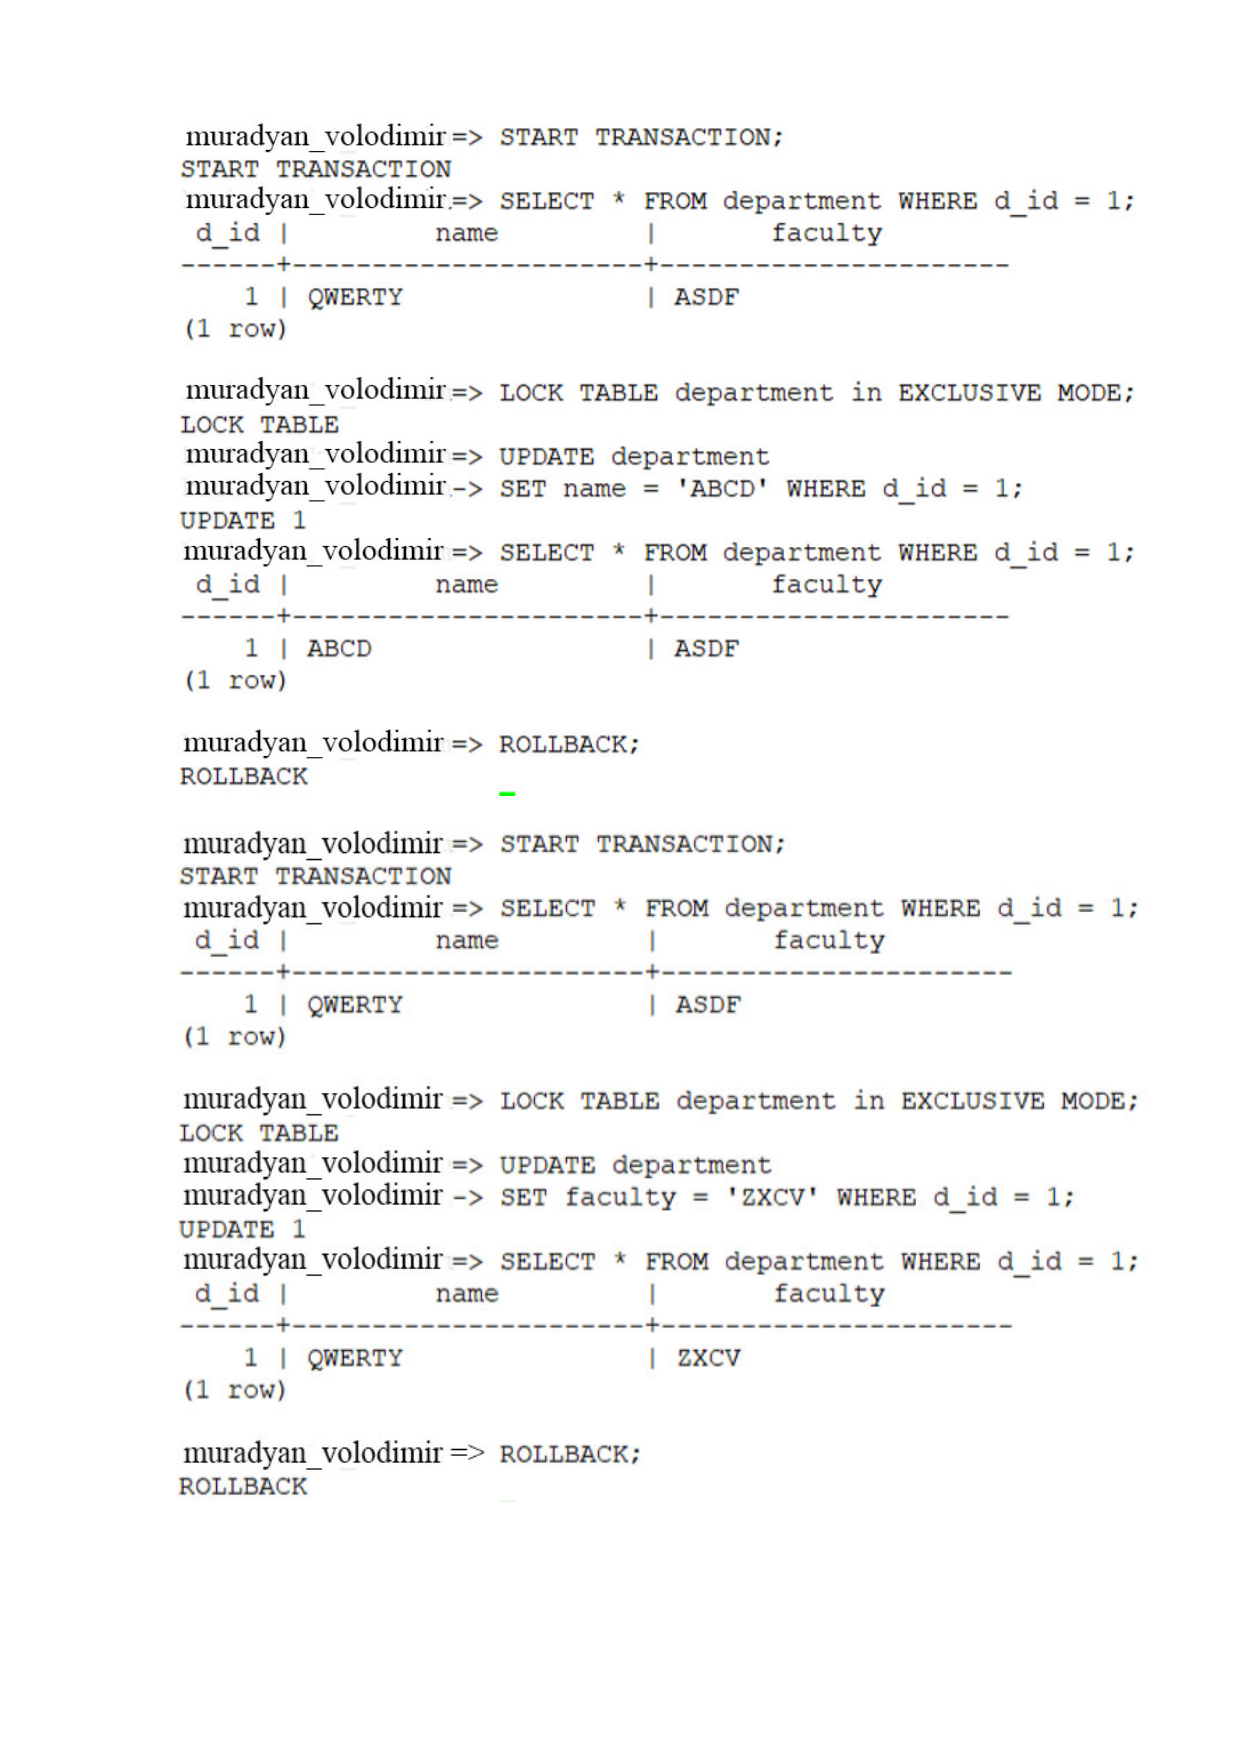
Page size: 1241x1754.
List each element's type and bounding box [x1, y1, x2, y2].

picture [177, 820, 1153, 1502]
picture [177, 118, 1151, 796]
